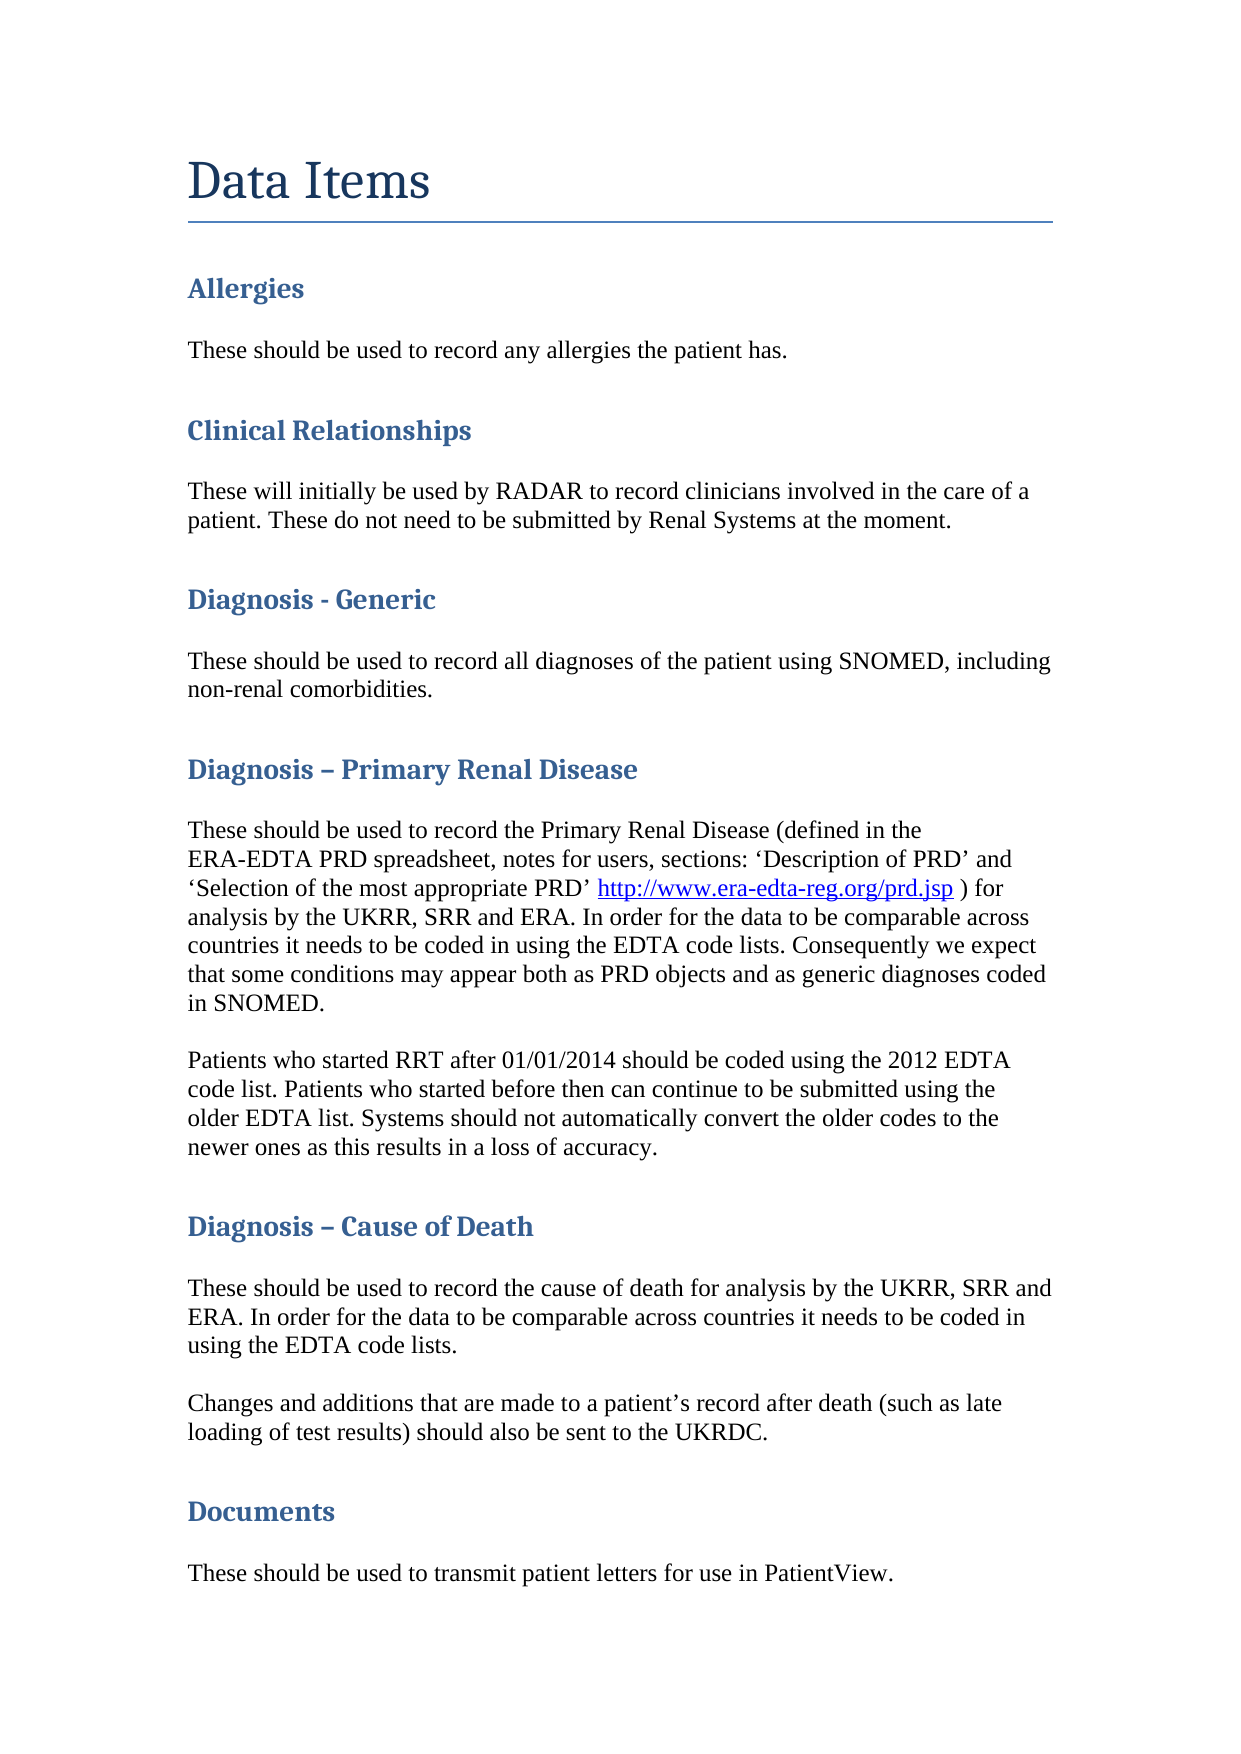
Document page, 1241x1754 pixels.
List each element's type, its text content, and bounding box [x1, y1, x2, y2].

title Data Items [187, 150, 1053, 223]
subtitle Allergies [187, 273, 1053, 306]
text These should be used to record all diagnoses of the patient using SNOMED, including non-renal comorbidities. [187, 646, 1053, 703]
subtitle Diagnosis - Generic [187, 583, 1053, 617]
text These should be used to transmit patient letters for use in PatientView. [187, 1558, 1053, 1586]
subtitle Clinical Relationships [187, 414, 1053, 447]
text Patients who started RRT after 01/01/2014 should be coded using the 2012 EDTA code list. Patients who started before then can continue to be submitted using the older EDTA list. Systems should not automatically convert the older codes to the newer ones as this results in a loss of accuracy. [187, 1046, 1053, 1161]
text These should be used to record any allergies the patient has. [187, 335, 1053, 364]
subtitle Documents [187, 1495, 1053, 1529]
subtitle Diagnosis – Cause of Death [187, 1211, 1053, 1244]
text These should be used to record the Primary Renal Disease (defined in the ERA-EDTA PRD spreadsheet, notes for users, sections: ‘Description of PRD’ and ‘Selection of the most appropriate PRD’ http://www.era-edta-reg.org/prd.jsp ) for analysis by the UKRR, SRR and ERA. In order for the data to be comparable across countries it needs to be coded in using the EDTA code lists. Consequently we expect that some conditions may appear both as PRD objects and as generic diagnoses coded in SNOMED. [187, 816, 1053, 1017]
subtitle Diagnosis – Primary Renal Disease [187, 753, 1053, 787]
text These will initially be used by RADAR to record clinicians involved in the care of a patient. These do not need to be submitted by Renal Systems at the moment. [187, 476, 1053, 533]
text These should be used to record the cause of death for analysis by the UKRR, SRR and ERA. In order for the data to be comparable across countries it needs to be coded in using the EDTA code lists. [187, 1273, 1053, 1359]
text Changes and additions that are made to a patient’s record after death (such as late loading of test results) should also be sent to the UKRDC. [187, 1388, 1053, 1445]
